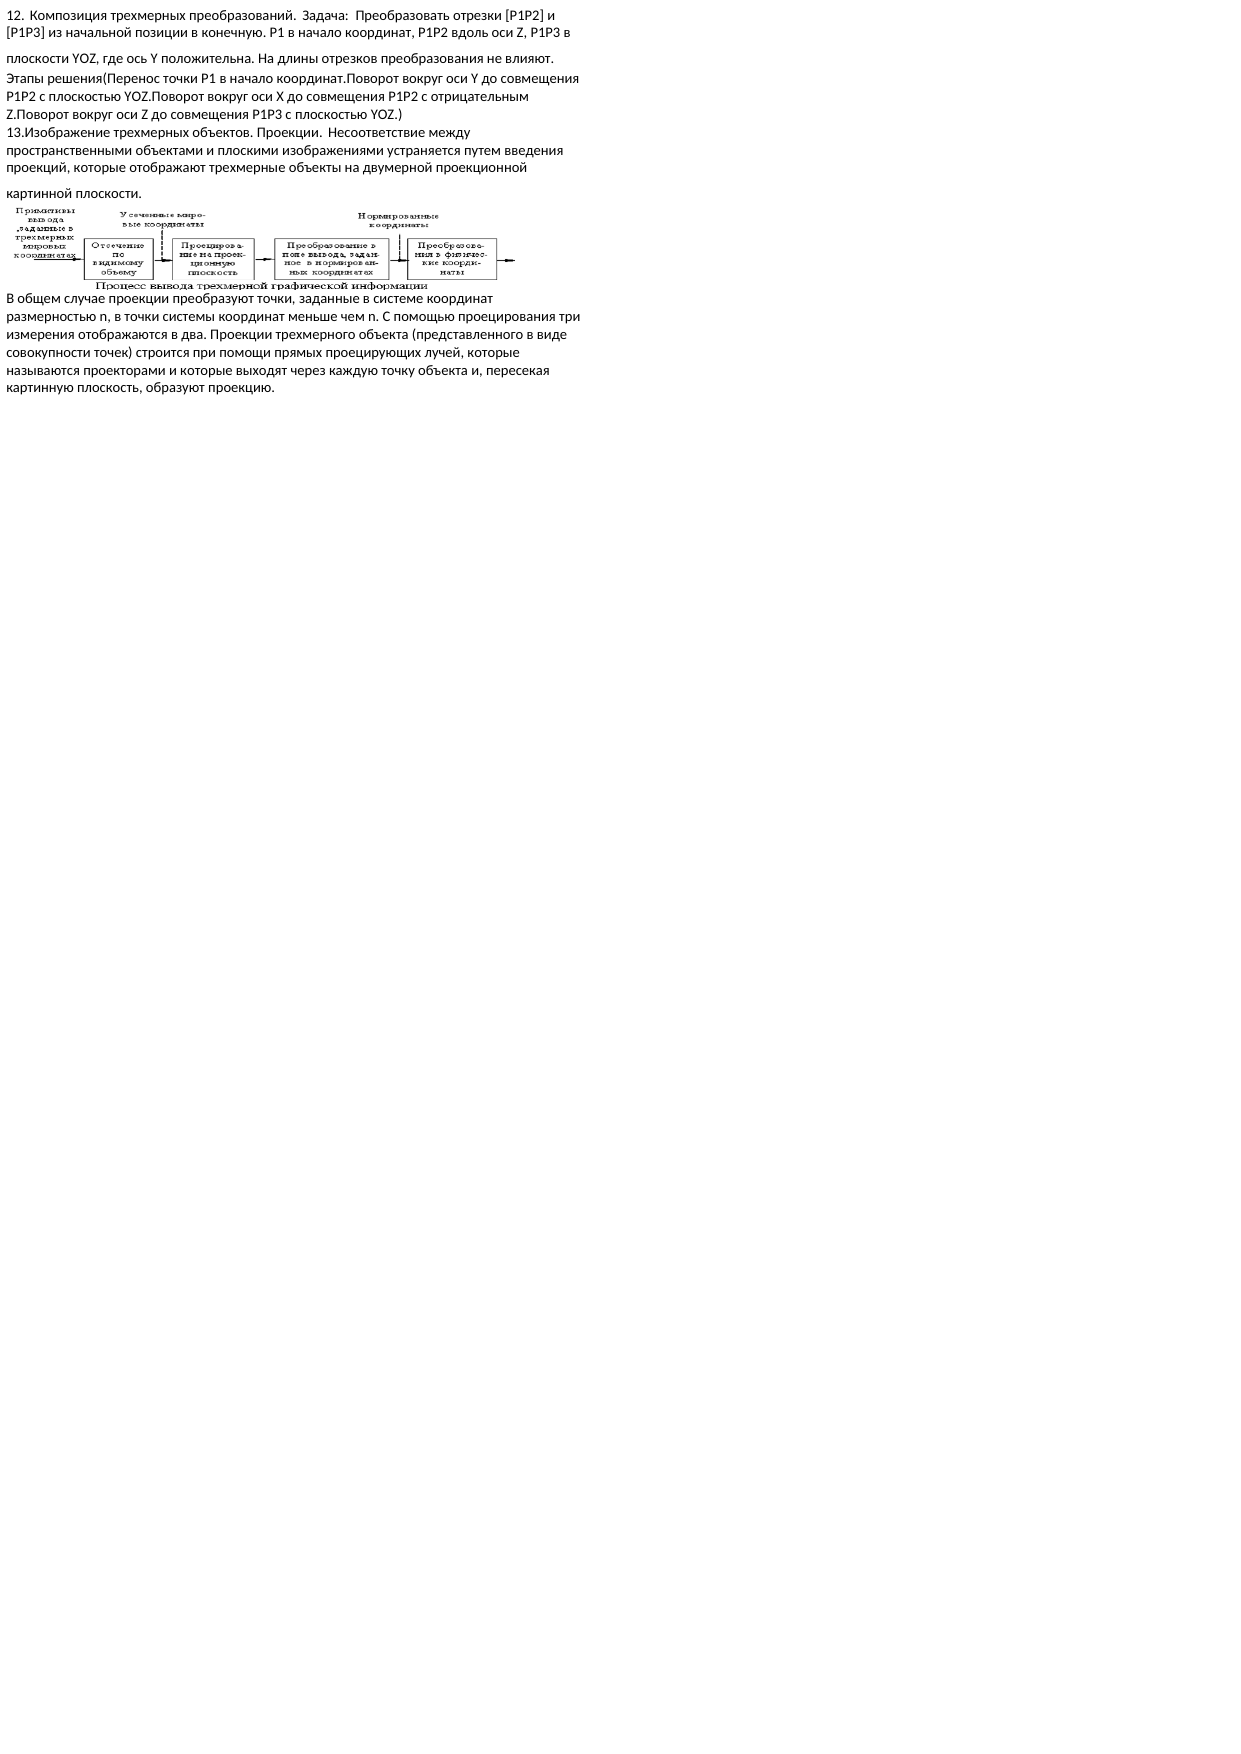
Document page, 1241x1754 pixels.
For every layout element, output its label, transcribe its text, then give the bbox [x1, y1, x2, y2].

text В общем случае проекции преобразуют точки, заданные в системе координат размерностью n, в точки системы координат меньше чем n. С помощью проецирования три измерения отображаются в два. Проекции трехмерного объекта (представленного в виде совокупности точек) строится при помощи прямых проецирующих лучей, которые называются проекторами и которые выходят через каждую точку объекта и, пересекая картинную плоскость, образуют проекцию. [6, 289, 583, 396]
picture [6, 204, 524, 290]
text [6, 123, 583, 289]
